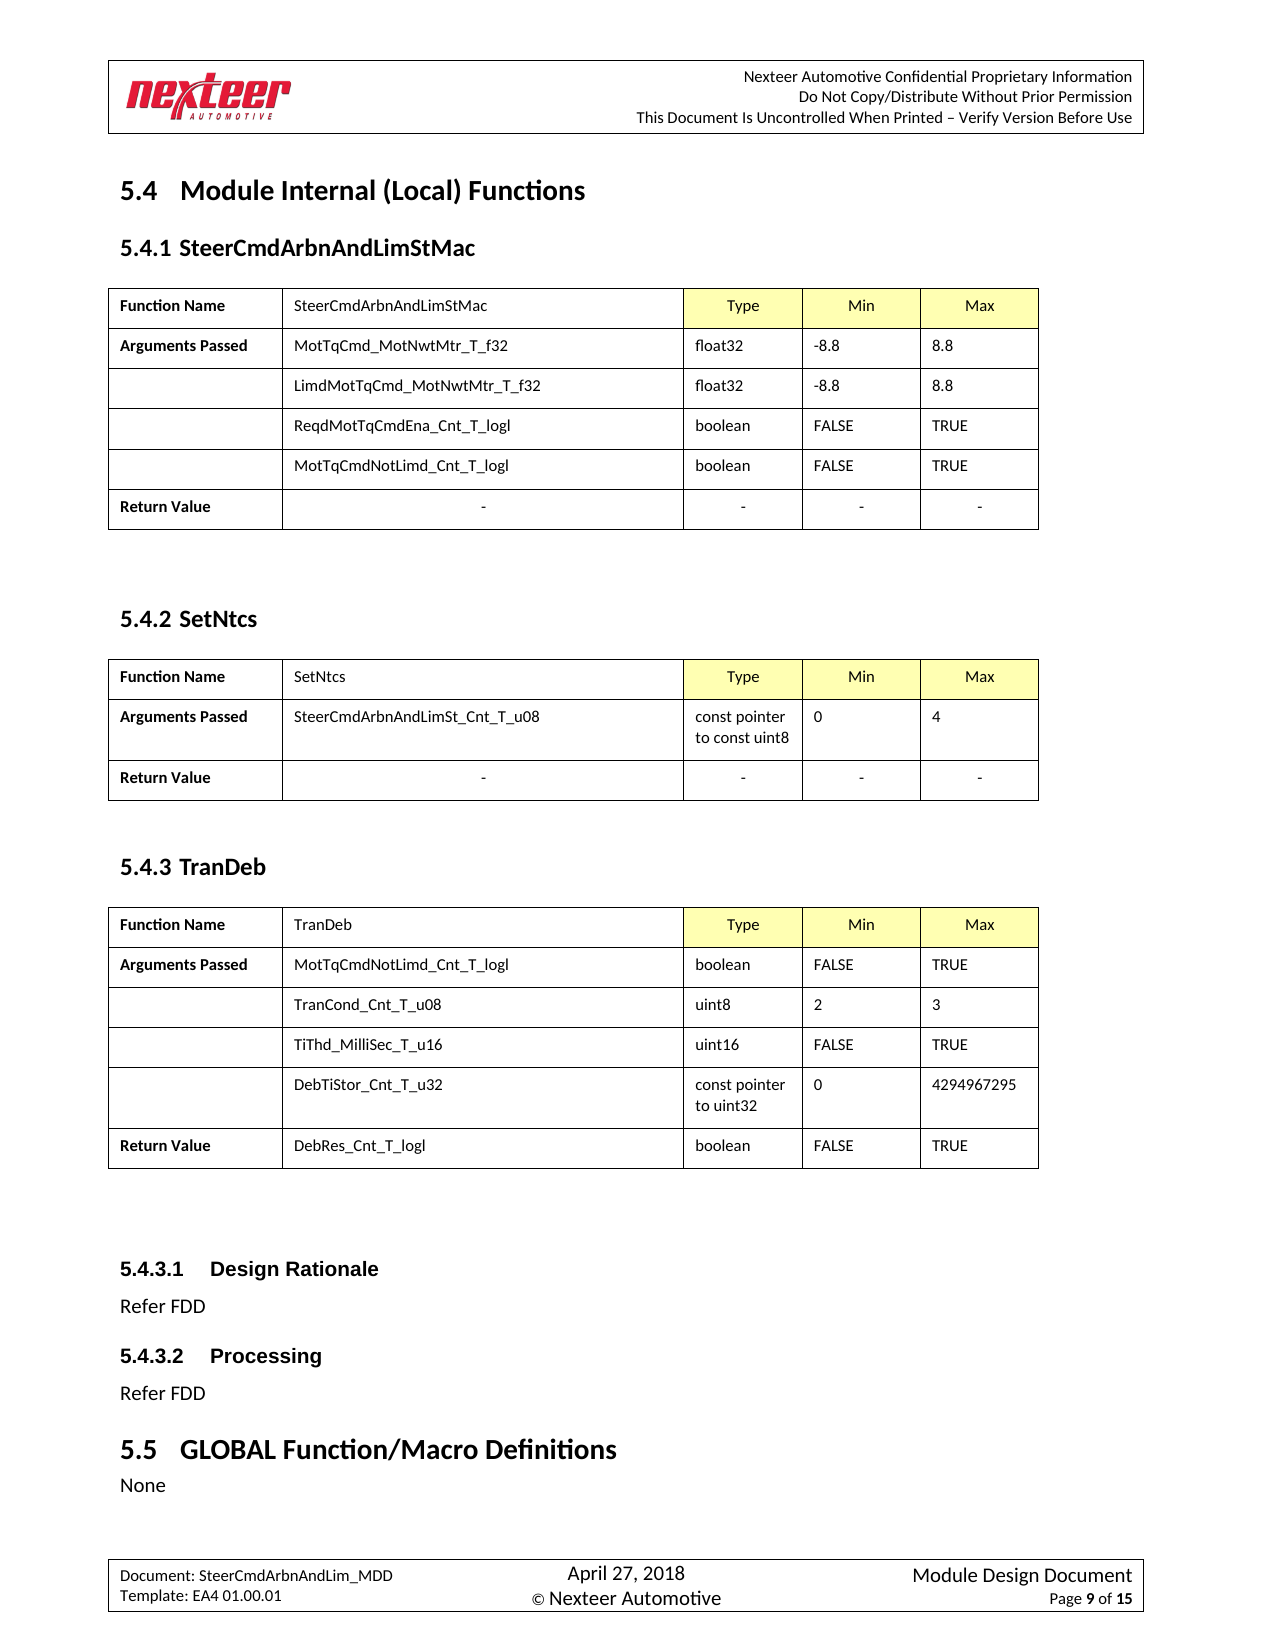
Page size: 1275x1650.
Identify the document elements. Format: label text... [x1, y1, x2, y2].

table_cell FALSE [803, 409, 920, 448]
table_cell MotTqCmdNotLimd_Cnt_T_logl [283, 450, 683, 488]
table_cell FALSE [803, 948, 920, 987]
subtitle SetNtcs [120, 604, 1155, 634]
table_cell - [684, 761, 802, 800]
table_cell [109, 369, 282, 408]
subtitle GLOBAL Function/Macro Definitions [120, 1431, 1155, 1466]
table_cell Arguments Passed [109, 700, 282, 760]
table_cell 2 [803, 988, 920, 1027]
table_header Function Name [109, 660, 282, 699]
text Refer FDD [120, 1293, 1155, 1319]
text None [120, 1473, 1155, 1498]
table_cell uint8 [684, 988, 802, 1027]
table_header Type [684, 289, 802, 328]
table_cell float32 [684, 329, 802, 368]
subtitle Design Rationale [120, 1257, 1155, 1281]
table_cell - [684, 490, 802, 529]
table_cell 3 [921, 988, 1038, 1027]
picture [120, 61, 295, 133]
table_cell DebRes_Cnt_T_logl [283, 1129, 683, 1168]
table_cell TRUE [921, 409, 1038, 448]
table_cell [109, 450, 282, 488]
table_cell [109, 988, 282, 1027]
table_header Function Name [109, 289, 282, 328]
table_cell TRUE [921, 450, 1038, 488]
table_cell const pointer to uint32 [684, 1068, 802, 1128]
table_cell boolean [684, 450, 802, 488]
table_cell - [921, 761, 1038, 800]
table_cell boolean [684, 1129, 802, 1168]
table_header SetNtcs [283, 660, 683, 699]
table_cell SteerCmdArbnAndLimSt_Cnt_T_u08 [283, 700, 683, 760]
table_header Max [921, 289, 1038, 328]
table_header SteerCmdArbnAndLimStMac [283, 289, 683, 328]
table_cell [109, 1028, 282, 1067]
table_cell MotTqCmdNotLimd_Cnt_T_logl [283, 948, 683, 987]
table_cell TranCond_Cnt_T_u08 [283, 988, 683, 1027]
table_header Type [684, 908, 802, 947]
table_cell 8.8 [921, 329, 1038, 368]
table_header Min [803, 660, 920, 699]
table_cell TRUE [921, 948, 1038, 987]
table_cell FALSE [803, 450, 920, 488]
table_cell Return Value [109, 1129, 282, 1168]
text Refer FDD [120, 1380, 1155, 1406]
table_cell - [803, 490, 920, 529]
table_cell LimdMotTqCmd_MotNwtMtr_T_f32 [283, 369, 683, 408]
table_cell boolean [684, 409, 802, 448]
table_cell 0 [803, 1068, 920, 1128]
table_header Max [921, 908, 1038, 947]
subtitle TranDeb [120, 851, 1155, 882]
table_cell - [921, 490, 1038, 529]
table_cell [109, 1068, 282, 1128]
table_cell 4 [921, 700, 1038, 760]
table_header Min [803, 289, 920, 328]
table_cell 0 [803, 700, 920, 760]
table_header TranDeb [283, 908, 683, 947]
table_cell -8.8 [803, 369, 920, 408]
table_cell TiThd_MilliSec_T_u16 [283, 1028, 683, 1067]
table_cell Arguments Passed [109, 329, 282, 368]
table_cell ReqdMotTqCmdEna_Cnt_T_logl [283, 409, 683, 448]
table_cell 8.8 [921, 369, 1038, 408]
table_cell Arguments Passed [109, 948, 282, 987]
subtitle Processing [120, 1344, 1155, 1368]
table_cell Return Value [109, 761, 282, 800]
table_header Max [921, 660, 1038, 699]
table_cell const pointer to const uint8 [684, 700, 802, 760]
table_cell FALSE [803, 1129, 920, 1168]
table_cell [109, 409, 282, 448]
table_cell FALSE [803, 1028, 920, 1067]
table_header Type [684, 660, 802, 699]
table_cell float32 [684, 369, 802, 408]
table_cell - [283, 490, 683, 529]
table_cell MotTqCmd_MotNwtMtr_T_f32 [283, 329, 683, 368]
table_header Function Name [109, 908, 282, 947]
subtitle SteerCmdArbnAndLimStMac [120, 232, 1155, 263]
table_cell - [283, 761, 683, 800]
table_cell TRUE [921, 1028, 1038, 1067]
table_cell 4294967295 [921, 1068, 1038, 1128]
table_cell uint16 [684, 1028, 802, 1067]
table_cell Return Value [109, 490, 282, 529]
subtitle Module Internal (Local) Functions [120, 172, 1155, 207]
table_cell DebTiStor_Cnt_T_u32 [283, 1068, 683, 1128]
table_header Min [803, 908, 920, 947]
table_cell TRUE [921, 1129, 1038, 1168]
table_cell boolean [684, 948, 802, 987]
table_cell -8.8 [803, 329, 920, 368]
table_cell - [803, 761, 920, 800]
